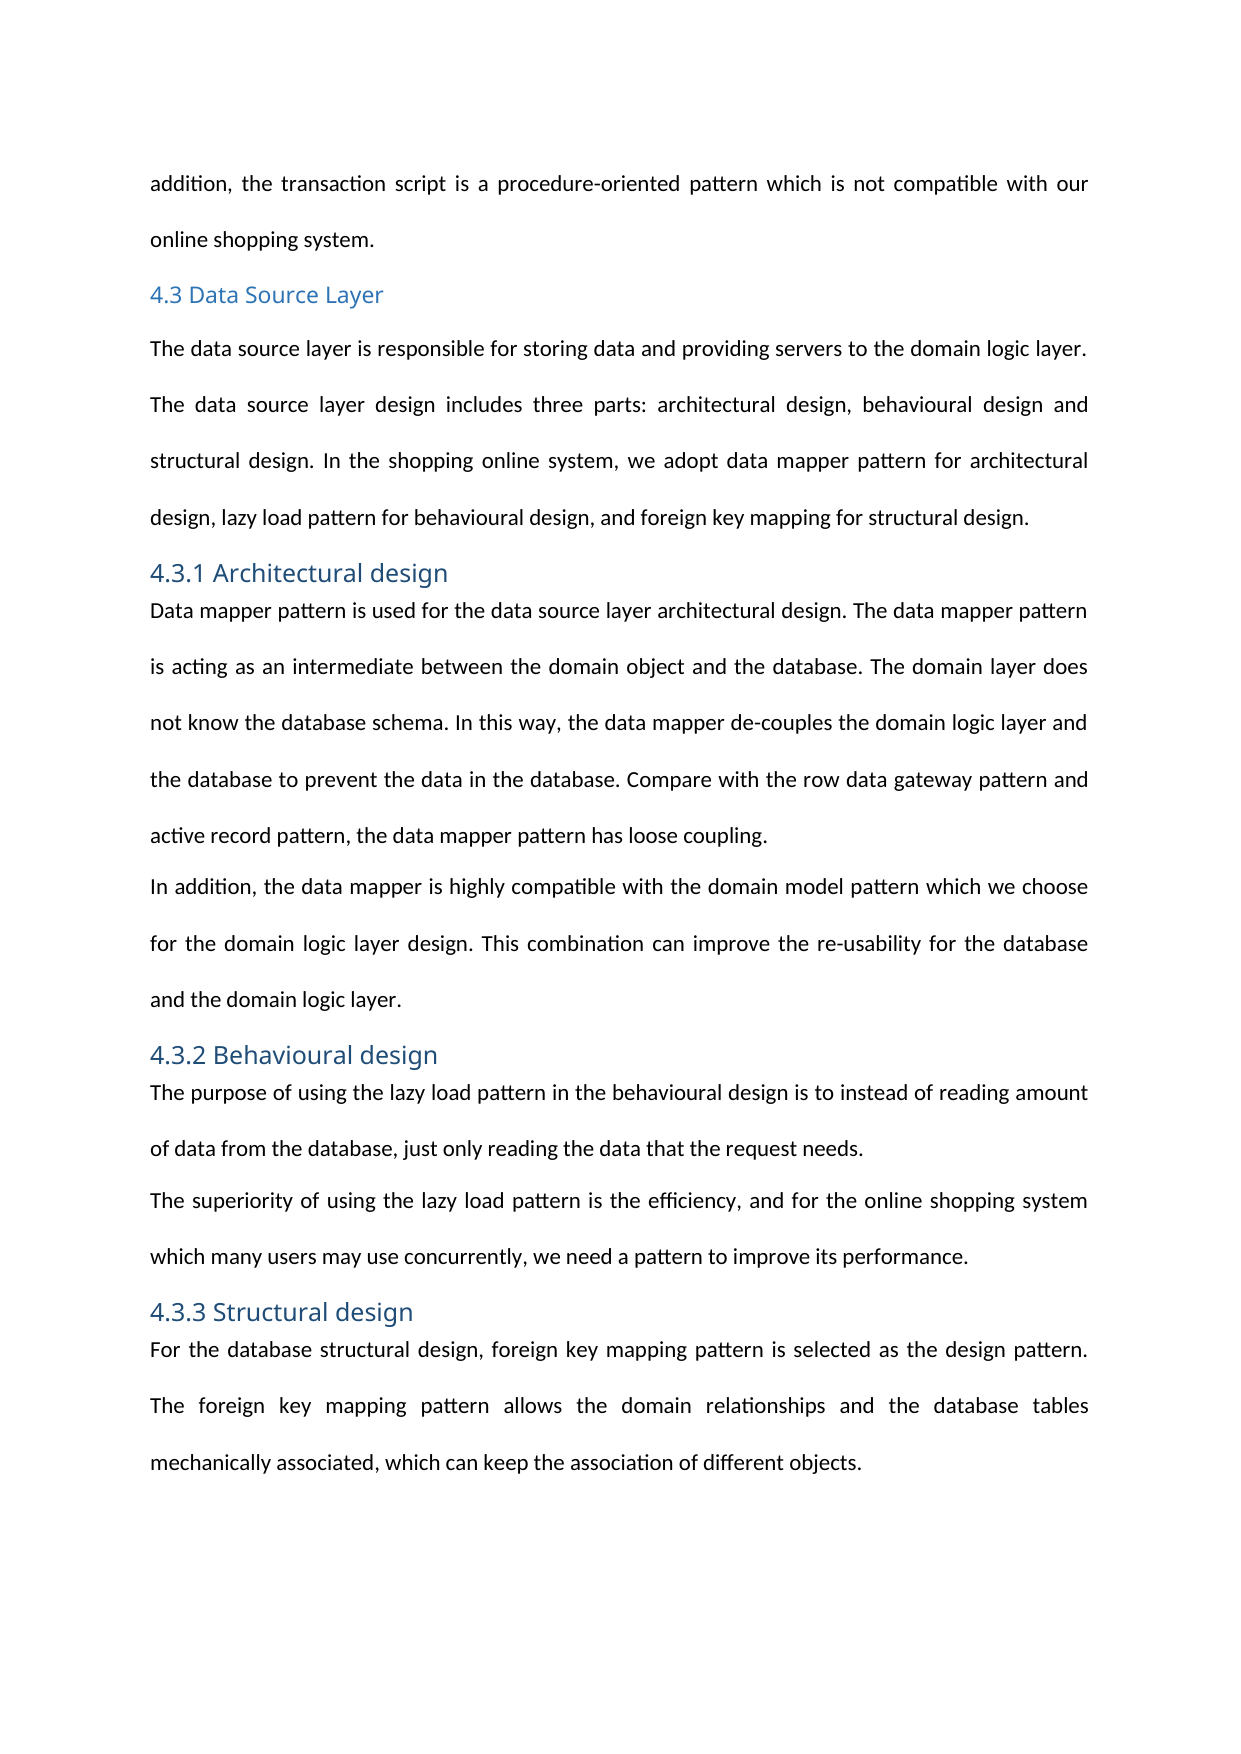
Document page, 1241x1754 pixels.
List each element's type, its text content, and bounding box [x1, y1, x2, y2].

text In addition, the data mapper is highly compatible with the domain model pattern which we choose for the domain logic layer design. This combination can improve the re-usability for the database and the domain logic layer. [150, 868, 1090, 1018]
text The purpose of using the lazy load pattern in the behavioural design is to instead of reading amount of data from the database, just only reading the data that the request needs. [150, 1073, 1090, 1167]
text The data source layer is responsible for storing data and providing servers to the domain logic layer. The data source layer design includes three parts: architectural design, behavioural design and structural design. In the shopping online system, we adopt data mapper pattern for architectural design, lazy load pattern for behavioural design, and foreign key mapping for structural design. [150, 329, 1090, 536]
subtitle 4.3.3 Structural design [150, 1293, 1090, 1331]
subtitle 4.3.2 Behavioural design [150, 1036, 1090, 1073]
text For the database structural design, foreign key mapping pattern is selected as the design pattern. The foreign key mapping pattern allows the domain relationships and the database tables mechanically associated, which can keep the association of different objects. [150, 1331, 1090, 1481]
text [150, 164, 1090, 258]
subtitle 4.3 Data Source Layer [150, 276, 1090, 314]
text Data mapper pattern is used for the data source layer architectural design. The data mapper pattern is acting as an intermediate between the domain object and the database. The domain layer does not know the database schema. In this way, the data mapper de-couples the domain logic layer and the database to prevent the data in the database. Compare with the row data gateway pattern and active record pattern, the data mapper pattern has loose coupling. [150, 591, 1090, 854]
subtitle 4.3.1 Architectural design [150, 554, 1090, 591]
text The superiority of using the lazy load pattern is the efficiency, and for the online shopping system which many users may use concurrently, we need a pattern to improve its performance. [150, 1181, 1090, 1275]
